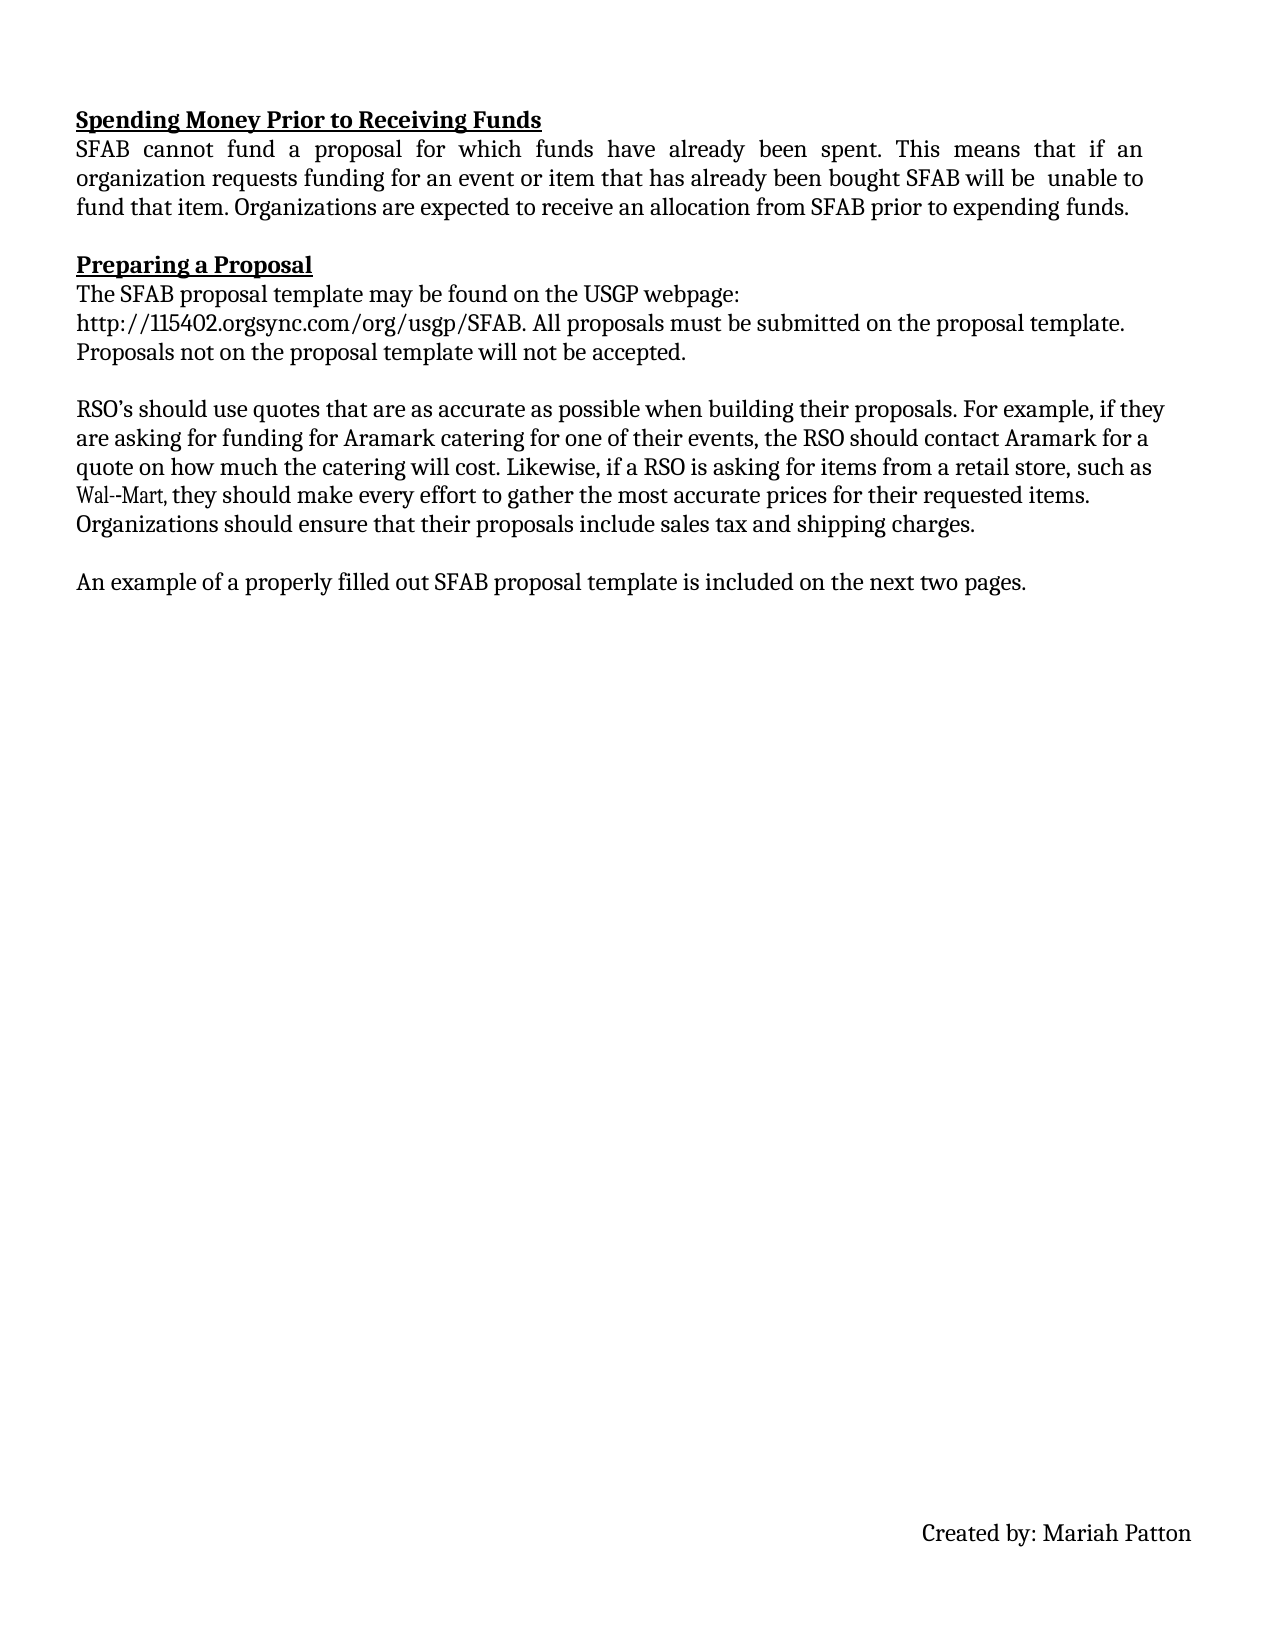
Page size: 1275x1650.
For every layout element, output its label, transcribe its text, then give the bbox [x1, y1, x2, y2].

subtitle Spending Money Prior to Receiving Funds [76, 106, 1167, 135]
subtitle Preparing a Proposal [76, 251, 1167, 279]
text RSO’s should use quotes that are as accurate as possible when building their proposals. For example, if they are asking for funding for Aramark catering for one of their events, the RSO should contact Aramark for a quote on how much the catering will cost. Likewise, if a RSO is asking for items from a retail store, such as Wal-­‐Mart, they should make every effort to gather the most accurate prices for their requested items. Organizations should ensure that their proposals include sales tax and shipping charges. [76, 395, 1192, 539]
text The SFAB proposal template may be found on the USGP webpage: http://115402.orgsync.com/org/usgp/SFAB. All proposals must be submitted on the proposal template. Proposals not on the proposal template will not be accepted. [76, 280, 1191, 366]
text An example of a properly filled out SFAB proposal template is included on the next two pages. [76, 568, 1167, 596]
text SFAB cannot fund a proposal for which funds have already been spent. This means that if an organization requests funding for an event or item that has already been bought SFAB will be unable to fund that item. Organizations are expected to receive an allocation from SFAB prior to expending funds. [76, 135, 1145, 222]
